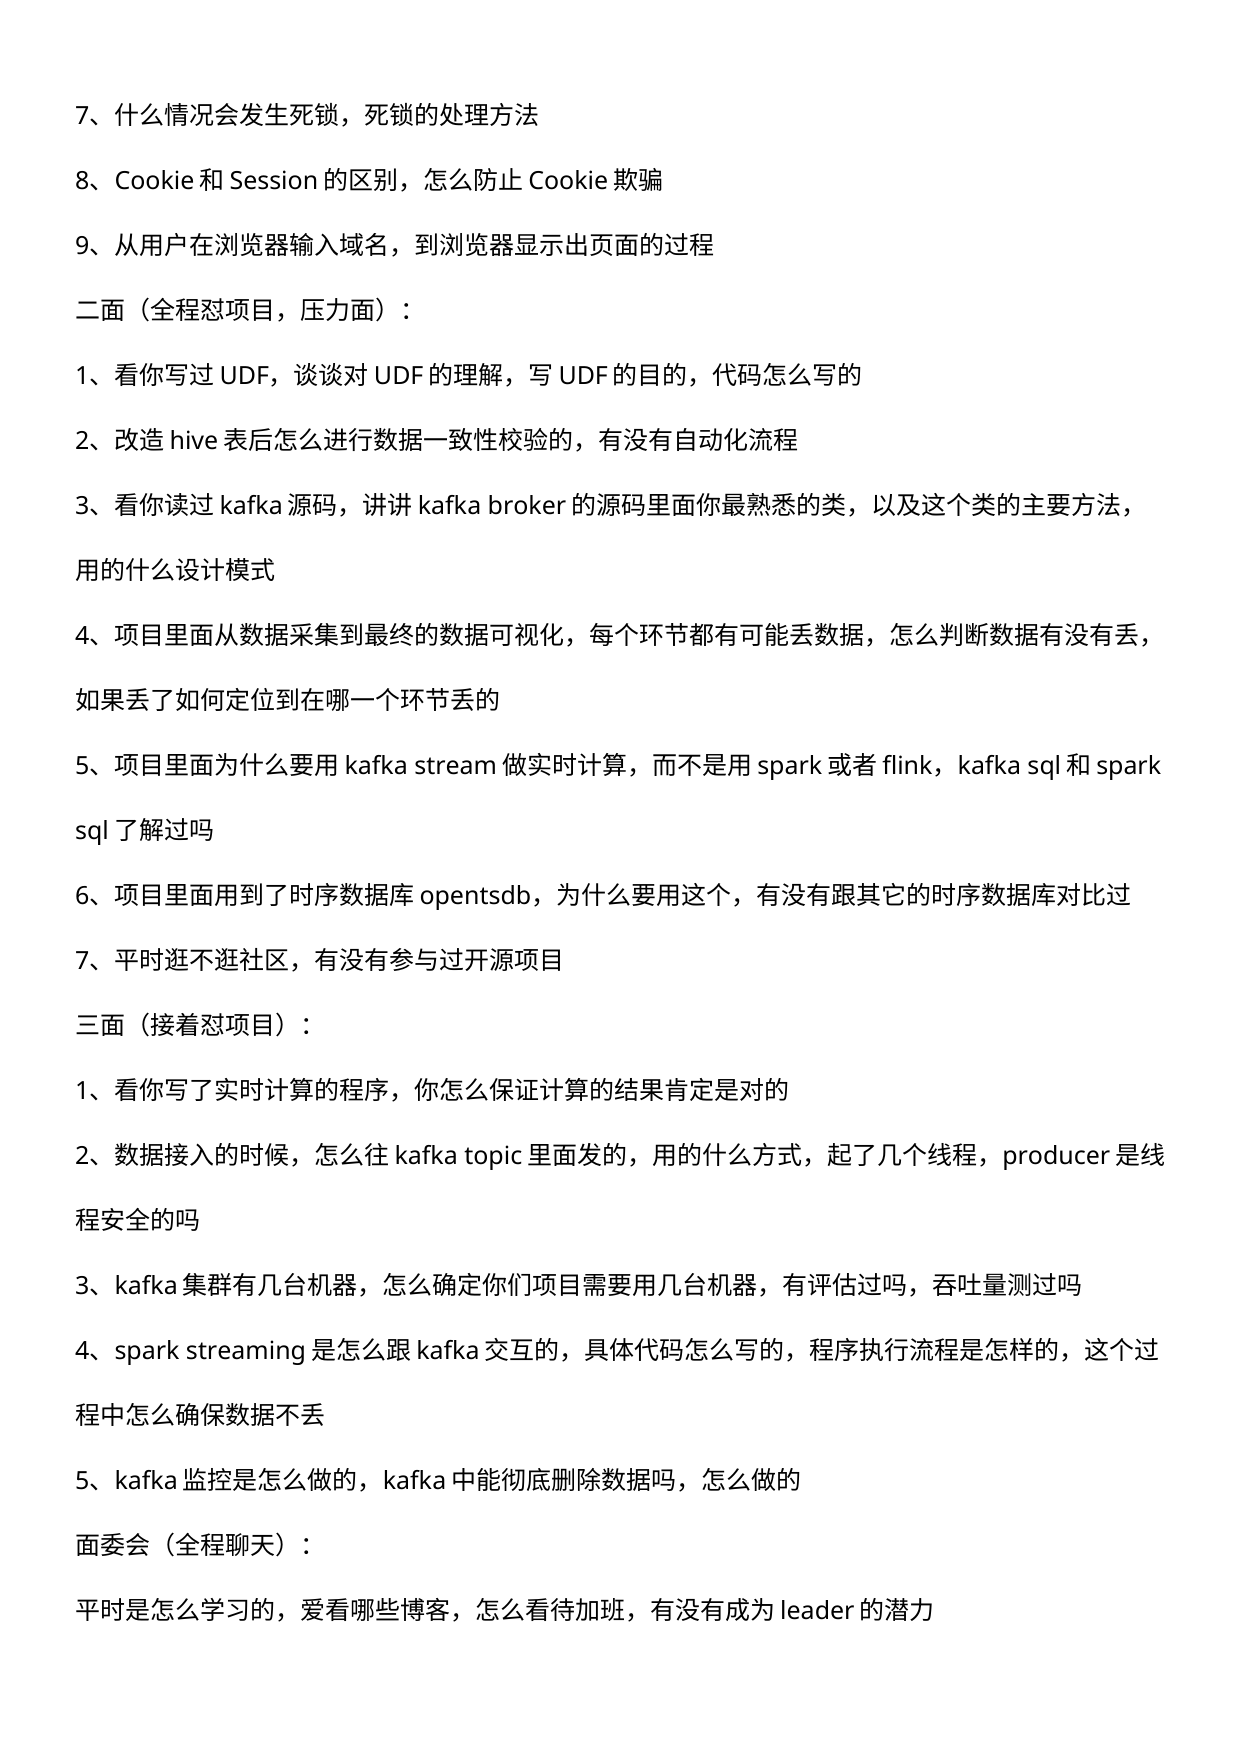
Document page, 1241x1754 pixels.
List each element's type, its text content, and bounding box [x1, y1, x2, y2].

text 4、spark streaming是怎么跟kafka交互的，具体代码怎么写的，程序执行流程是怎样的，这个过程中怎么确保数据不丢 [75, 1316, 1165, 1446]
text 2、数据接入的时候，怎么往kafka topic里面发的，用的什么方式，起了几个线程，producer是线程安全的吗 [75, 1121, 1165, 1251]
text 3、看你读过kafka源码，讲讲kafka broker的源码里面你最熟悉的类，以及这个类的主要方法，用的什么设计模式 [75, 471, 1165, 601]
text 三面（接着怼项目）： [75, 991, 1165, 1056]
text 平时是怎么学习的，爱看哪些博客，怎么看待加班，有没有成为leader的潜力 [75, 1576, 1165, 1641]
text 1、看你写过UDF，谈谈对UDF的理解，写UDF的目的，代码怎么写的 [75, 341, 1165, 406]
text 面委会（全程聊天）： [75, 1511, 1165, 1576]
text 9、从用户在浏览器输入域名，到浏览器显示出页面的过程 [75, 211, 1165, 276]
text 6、项目里面用到了时序数据库opentsdb，为什么要用这个，有没有跟其它的时序数据库对比过 [75, 861, 1165, 926]
text 二面（全程怼项目，压力面）： [75, 276, 1165, 341]
text 3、kafka集群有几台机器，怎么确定你们项目需要用几台机器，有评估过吗，吞吐量测过吗 [75, 1251, 1165, 1316]
text 7、什么情况会发生死锁，死锁的处理方法 [75, 81, 1165, 146]
text 7、平时逛不逛社区，有没有参与过开源项目 [75, 926, 1165, 991]
text 4、项目里面从数据采集到最终的数据可视化，每个环节都有可能丢数据，怎么判断数据有没有丢，如果丢了如何定位到在哪一个环节丢的 [75, 601, 1165, 731]
text 8、Cookie和Session的区别，怎么防止Cookie欺骗 [75, 146, 1165, 211]
text 2、改造hive表后怎么进行数据一致性校验的，有没有自动化流程 [75, 406, 1165, 471]
text 5、项目里面为什么要用kafka stream做实时计算，而不是用spark或者flink，kafka sql和spark sql了解过吗 [75, 731, 1165, 861]
text 1、看你写了实时计算的程序，你怎么保证计算的结果肯定是对的 [75, 1056, 1165, 1121]
text 5、kafka监控是怎么做的，kafka中能彻底删除数据吗，怎么做的 [75, 1446, 1165, 1511]
